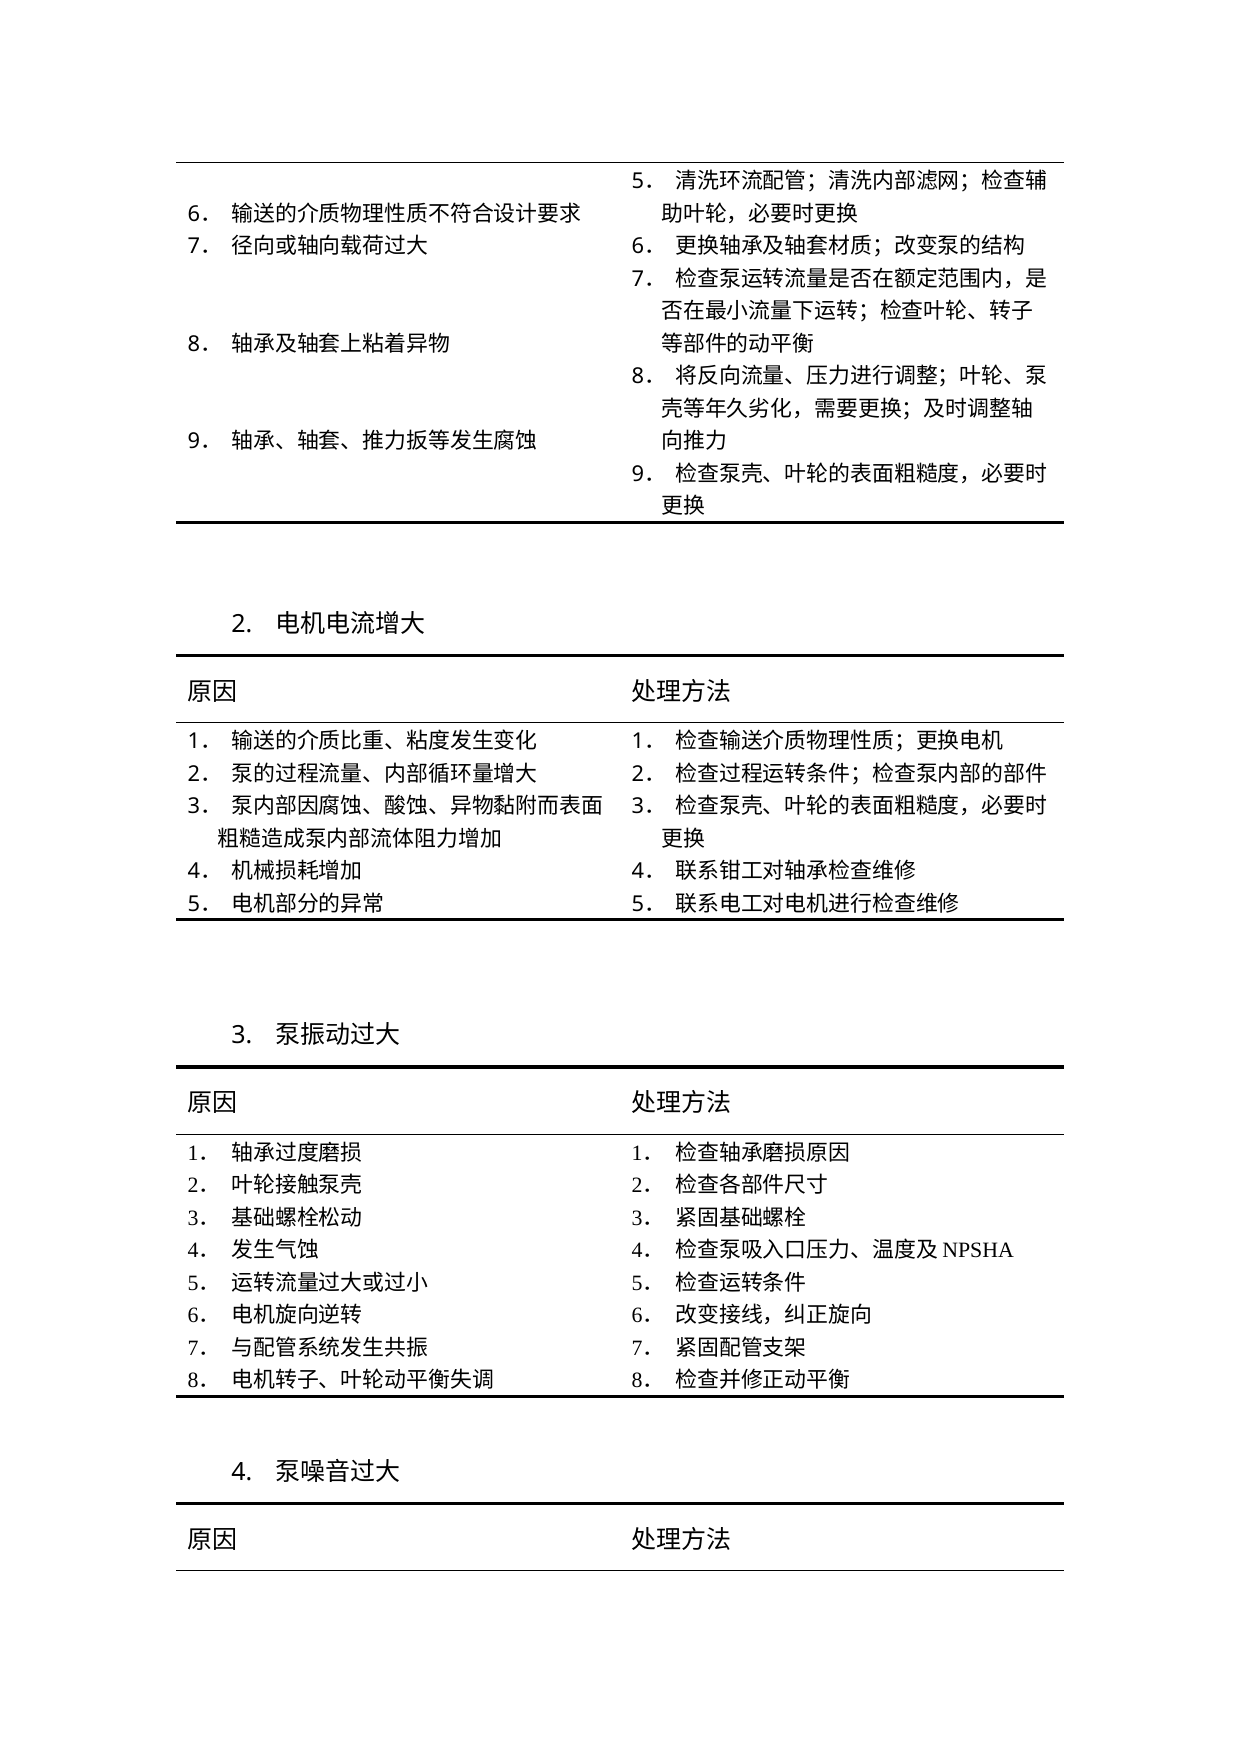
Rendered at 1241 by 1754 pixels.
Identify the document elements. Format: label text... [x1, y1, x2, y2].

table_header 原因 [176, 657, 620, 722]
table_cell 检查输送介质物理性质；更换电机 检查过程运转条件；检查泵内部的部件 检查泵壳、叶轮的表面粗糙度，必要时更换 联系钳工对轴承检查维修 联系电工对电机进行检查维修 [620, 723, 1064, 918]
table_cell 输送的介质比重、粘度发生变化 泵的过程流量、内部循环量增大 泵内部因腐蚀、酸蚀、异物黏附而表面粗糙造成泵内部流体阻力增加 机械损耗增加 电机部分的异常 [176, 723, 620, 918]
table_header 处理方法 [620, 657, 1064, 722]
list 泵振动过大 [231, 1000, 1053, 1065]
table_header 原因 [176, 1505, 620, 1570]
list 电机电流增大 [231, 589, 1053, 654]
list 泵噪音过大 [231, 1437, 1053, 1502]
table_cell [176, 163, 620, 521]
table_cell 轴承过度磨损 叶轮接触泵壳 基础螺栓松动 发生气蚀 运转流量过大或过小 电机旋向逆转 与配管系统发生共振 电机转子、叶轮动平衡失调 [176, 1135, 620, 1394]
table_header 处理方法 [620, 1505, 1064, 1570]
table_header 处理方法 [620, 1069, 1064, 1133]
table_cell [620, 163, 1064, 521]
table_header 原因 [176, 1069, 620, 1133]
table_cell 检查轴承磨损原因 检查各部件尺寸 紧固基础螺栓 检查泵吸入口压力、温度及NPSHA 检查运转条件 改变接线，纠正旋向 紧固配管支架 检查并修正动平衡 [620, 1135, 1064, 1394]
